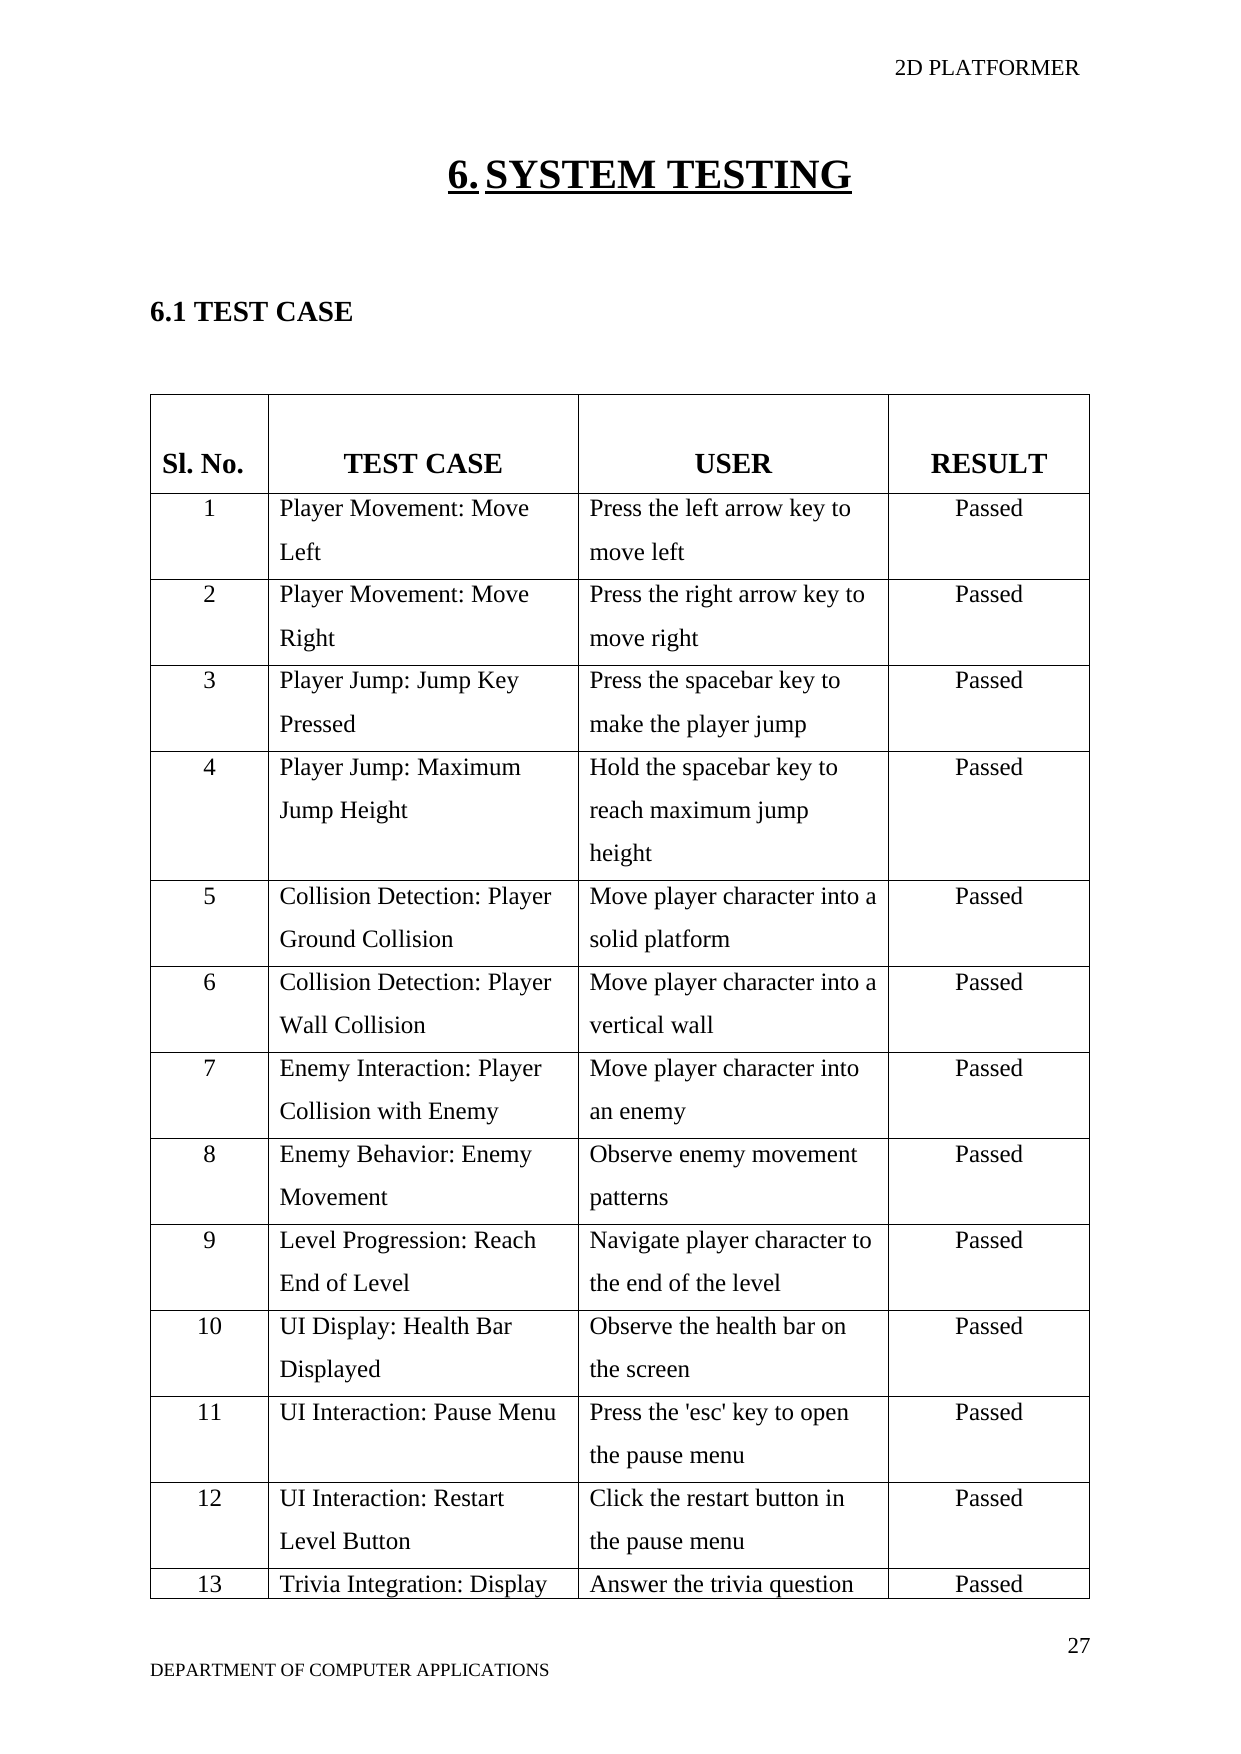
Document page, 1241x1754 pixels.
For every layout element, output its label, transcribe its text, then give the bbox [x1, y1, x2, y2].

table_cell Level Progression: Reach End of Level [269, 1225, 578, 1310]
table_cell Passed [889, 1139, 1089, 1224]
table_cell Passed [889, 1225, 1089, 1310]
table_cell Passed [889, 494, 1089, 578]
table_cell Passed [889, 666, 1089, 751]
table_cell Passed [889, 752, 1089, 880]
table_cell Passed [889, 1483, 1089, 1568]
table_cell Press the left arrow key to move left [579, 494, 888, 578]
table_cell Player Jump: Jump Key Pressed [269, 666, 578, 751]
table_cell 4 [151, 752, 268, 880]
table_cell Passed [889, 1569, 1089, 1598]
table_cell 9 [151, 1225, 268, 1310]
table_cell Move player character into an enemy [579, 1053, 888, 1138]
table_cell 6 [151, 967, 268, 1052]
list SYSTEM TESTING [209, 150, 1090, 198]
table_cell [269, 1569, 578, 1598]
table_cell Enemy Interaction: Player Collision with Enemy [269, 1053, 578, 1138]
table_cell Navigate player character to the end of the level [579, 1225, 888, 1310]
table_cell Player Movement: Move Right [269, 580, 578, 664]
table_cell Passed [889, 881, 1089, 966]
table_cell 3 [151, 666, 268, 751]
table_cell UI Interaction: Restart Level Button [269, 1483, 578, 1568]
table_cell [579, 1569, 888, 1598]
table_header USER [579, 395, 888, 492]
table_cell Move player character into a solid platform [579, 881, 888, 966]
table_cell 11 [151, 1397, 268, 1482]
table_header TEST CASE [269, 395, 578, 492]
text 6.1 TEST CASE [150, 294, 1090, 327]
table_cell Press the right arrow key to move right [579, 580, 888, 664]
table_cell 2 [151, 580, 268, 664]
table_cell 1 [151, 494, 268, 578]
table_cell Click the restart button in the pause menu [579, 1483, 888, 1568]
table_cell UI Interaction: Pause Menu [269, 1397, 578, 1482]
table_cell Player Jump: Maximum Jump Height [269, 752, 578, 880]
table_header Sl. No. [151, 395, 268, 492]
table_cell Move player character into a vertical wall [579, 967, 888, 1052]
table_cell Passed [889, 1053, 1089, 1138]
table_cell 7 [151, 1053, 268, 1138]
table_cell Passed [889, 967, 1089, 1052]
table_cell Passed [889, 580, 1089, 664]
table_cell Observe the health bar on the screen [579, 1311, 888, 1396]
table_cell 8 [151, 1139, 268, 1224]
table_cell 12 [151, 1483, 268, 1568]
table_cell Collision Detection: Player Wall Collision [269, 967, 578, 1052]
table_cell Player Movement: Move Left [269, 494, 578, 578]
table_cell Passed [889, 1397, 1089, 1482]
table_cell Passed [889, 1311, 1089, 1396]
table_cell UI Display: Health Bar Displayed [269, 1311, 578, 1396]
table_header RESULT [889, 395, 1089, 492]
table_cell 5 [151, 881, 268, 966]
table_cell 13 [151, 1569, 268, 1598]
table_cell Collision Detection: Player Ground Collision [269, 881, 578, 966]
table_cell 10 [151, 1311, 268, 1396]
table_cell Press the spacebar key to make the player jump [579, 666, 888, 751]
table_cell Enemy Behavior: Enemy Movement [269, 1139, 578, 1224]
table_cell Hold the spacebar key to reach maximum jump height [579, 752, 888, 880]
table_cell Press the 'esc' key to open the pause menu [579, 1397, 888, 1482]
table_cell Observe enemy movement patterns [579, 1139, 888, 1224]
